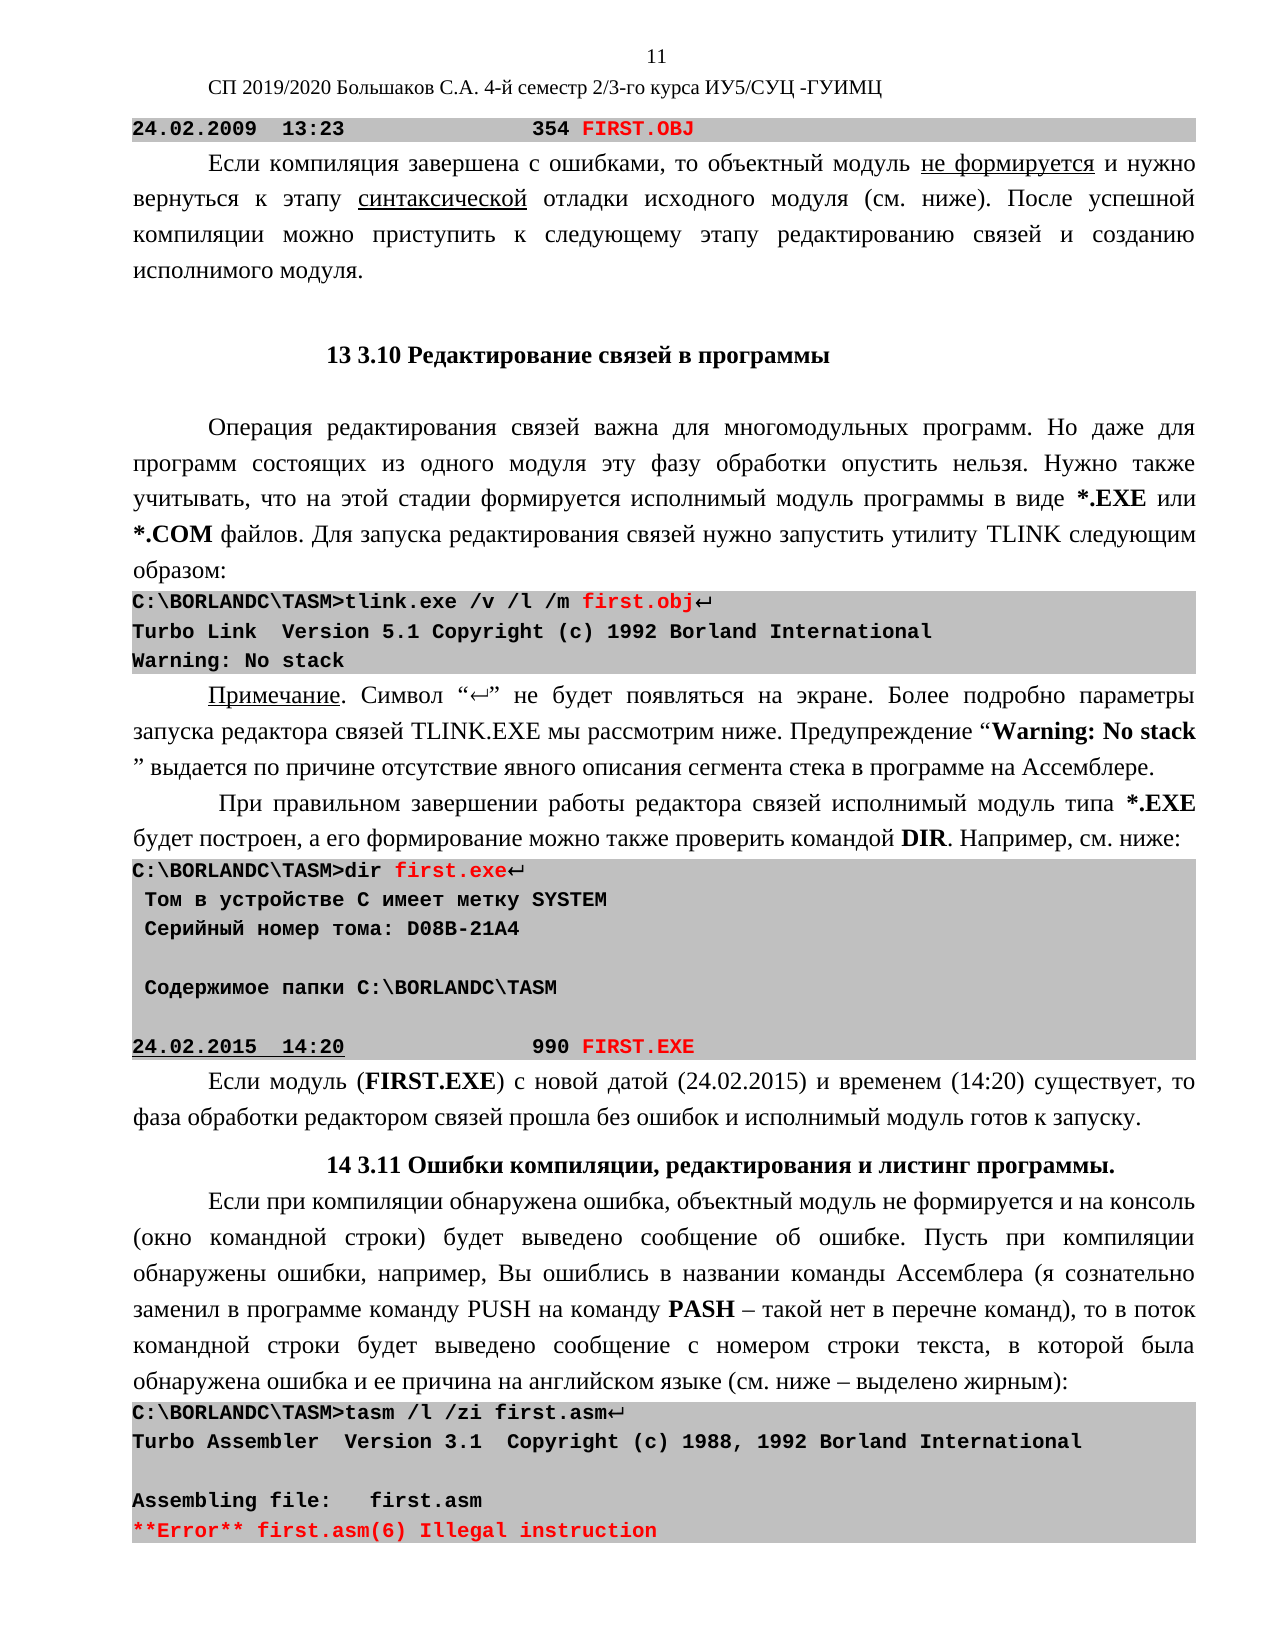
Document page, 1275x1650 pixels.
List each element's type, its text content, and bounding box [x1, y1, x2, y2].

text C:\BORLANDC\TASM>tasm /l /zi first.asm [132, 1402, 1196, 1425]
text Turbo Assembler Version 3.1 Copyright (c) 1988, 1992 Borland International [132, 1431, 1196, 1455]
text Если компиляция завершена с ошибками, то объектный модуль не формируется и нужно вернуться к этапу синтаксической отладки исходного модуля (см. ниже). После успешной компиляции можно приступить к следующему этапу редактированию связей и созданию исполнимого модуля. [133, 148, 1196, 284]
text C:\BORLANDC\TASM>dir first.exe [132, 859, 1196, 883]
text Операция редактирования связей важна для многомодульных программ. Но даже для программ состоящих из одного модуля эту фазу обработки опустить нельзя. Нужно также учитывать, что на этой стадии формируется исполнимый модуль программы в виде *.EXE или *.СОМ файлов. Для запуска редактирования связей нужно запустить утилиту TLINK следующим образом: [133, 412, 1196, 584]
text Warning: No stack [132, 650, 1196, 674]
text Turbo Link Version 5.1 Copyright (c) 1992 Borland International [132, 621, 1196, 644]
text Assembling file: first.asm [132, 1490, 1196, 1514]
text При правильном завершении работы редактора связей исполнимый модуль типа *.EXE будет построен, а его формирование можно также проверить командой DIR. Например, см. ниже: [133, 788, 1196, 852]
text Том в устройстве C имеет метку SYSTEM [132, 889, 1196, 913]
text Если модуль (FIRST.EXE) с новой датой (24.02.2015) и временем (14:20) существует, то фаза обработки редактором связей прошла без ошибок и исполнимый модуль готов к запуску. [133, 1066, 1196, 1131]
text 24.02.2015 14:20 990 FIRST.EXE [132, 1036, 1196, 1060]
text Если при компиляции обнаружена ошибка, объектный модуль не формируется и на консоль (окно командной строки) будет выведено сообщение об ошибке. Пусть при компиляции обнаружены ошибки, например, Вы ошиблись в названии команды Ассемблера (я сознательно заменил в программе команду PUSH на команду PASH – такой нет в перечне команд), то в поток командной строки будет выведено сообщение с номером строки текста, в которой была обнаружена ошибка и ее причина на английском языке (см. ниже – выделено жирным): [133, 1186, 1196, 1394]
subtitle 3.11 Ошибки компиляции, редактирования и листинг программы. [251, 1150, 1196, 1179]
text 24.02.2009 13:23 354 FIRST.OBJ [132, 118, 1196, 142]
text C:\BORLANDC\TASM>tlink.exe /v /l /m first.obj [132, 591, 1196, 615]
text Примечание. Символ “” не будет появляться на экране. Более подробно параметры запуска редактора связей TLINK.EXE мы рассмотрим ниже. Предупреждение “Warning: No stack ” выдается по причине отсутствие явного описания сегмента стека в программе на Ассемблере. [133, 680, 1196, 780]
text Серийный номер тома: D08B-21A4 [132, 918, 1196, 942]
text **Error** first.asm(6) Illegal instruction [132, 1520, 1196, 1543]
subtitle 3.10 Редактирование связей в программы [251, 340, 1196, 368]
text Содержимое папки C:\BORLANDC\TASM [132, 977, 1196, 1001]
